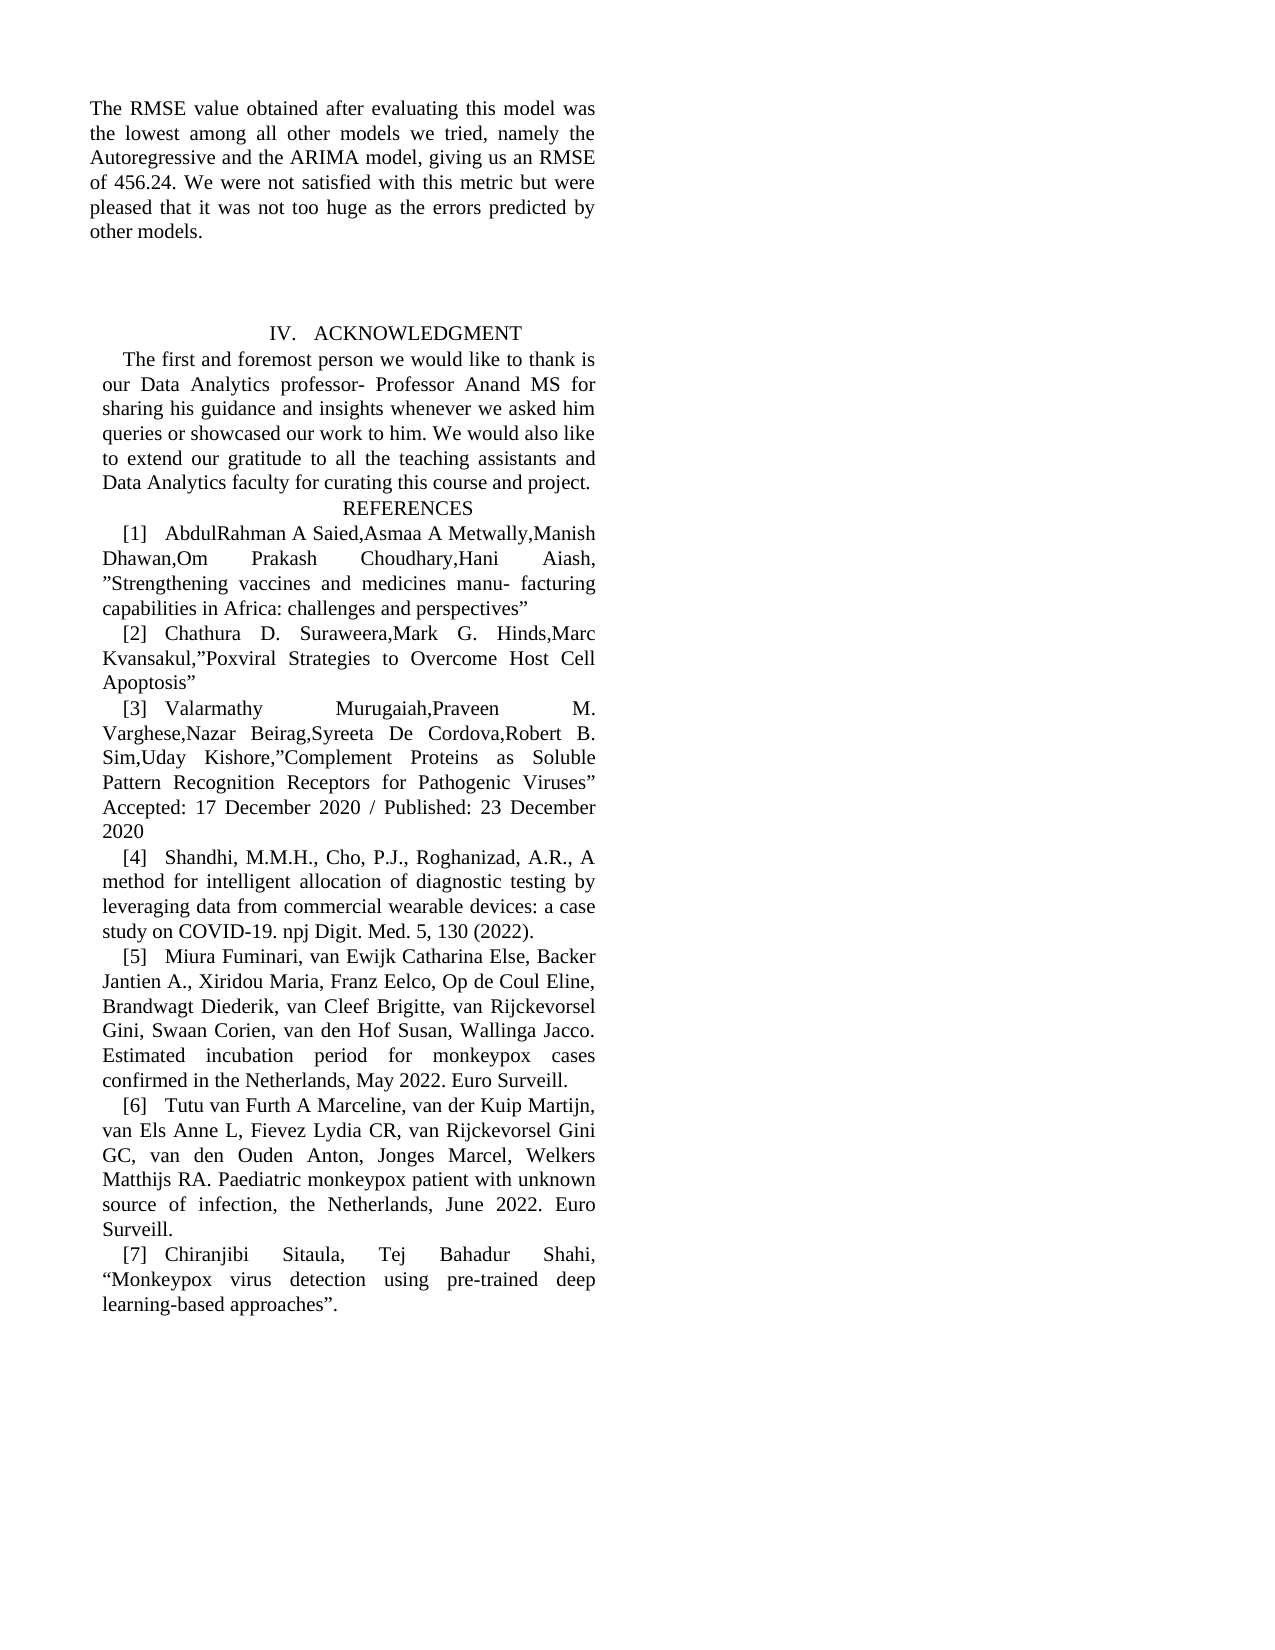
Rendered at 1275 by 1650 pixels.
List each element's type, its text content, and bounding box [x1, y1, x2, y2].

text REFERENCES [219, 496, 596, 520]
text [7] Chiranjibi Sitaula, Tej Bahadur Shahi, “Monkeypox virus detection using pre-trained deep learning-based approaches”. [102, 1242, 596, 1316]
text [6] Tutu van Furth A Marceline, van der Kuip Martijn, van Els Anne L, Fievez Lydia CR, van Rijckevorsel Gini GC, van den Ouden Anton, Jonges Marcel, Welkers Matthijs RA. Paediatric monkeypox patient with unknown source of infection, the Netherlands, June 2022. Euro Surveill. [102, 1093, 596, 1241]
text [5] Miura Fuminari, van Ewijk Catharina Else, Backer Jantien A., Xiridou Maria, Franz Eelco, Op de Coul Eline, Brandwagt Diederik, van Cleef Brigitte, van Rijckevorsel Gini, Swaan Corien, van den Hof Susan, Wallinga Jacco. Estimated incubation period for monkeypox cases confirmed in the Netherlands, May 2022. Euro Surveill. [102, 944, 596, 1092]
text [2] Chathura D. Suraweera,Mark G. Hinds,Marc Kvansakul,”Poxviral Strategies to Overcome Host Cell Apoptosis” [102, 621, 596, 694]
text The RMSE value obtained after evaluating this model was the lowest among all other models we tried, namely the Autoregressive and the ARIMA model, giving us an RMSE of 456.24. We were not satisfied with this metric but were pleased that it was not too huge as the errors predicted by other models. [89, 96, 596, 243]
text [3] Valarmathy Murugaiah,Praveen M. Varghese,Nazar Beirag,Syreeta De Cordova,Robert B. Sim,Uday Kishore,”Complement Proteins as Soluble Pattern Recognition Receptors for Pathogenic Viruses” Accepted: 17 December 2020 / Published: 23 December 2020 [102, 696, 596, 843]
text [4] Shandhi, M.M.H., Cho, P.J., Roghanizad, A.R., A method for intelligent allocation of diagnostic testing by leveraging data from commercial wearable devices: a case study on COVID-19. npj Digit. Med. 5, 130 (2022). [102, 845, 596, 943]
text The first and foremost person we would like to thank is our Data Analytics professor- Professor Anand MS for sharing his guidance and insights whenever we asked him queries or showcased our work to him. We would also like to extend our gratitude to all the teaching assistants and Data Analytics faculty for curating this course and project. [102, 347, 596, 494]
list ACKNOWLEDGMENT [195, 321, 596, 345]
text [1] AbdulRahman A Saied,Asmaa A Metwally,Manish Dhawan,Om Prakash Choudhary,Hani Aiash, ”Strengthening vaccines and medicines manu- facturing capabilities in Africa: challenges and perspectives” [102, 521, 596, 619]
